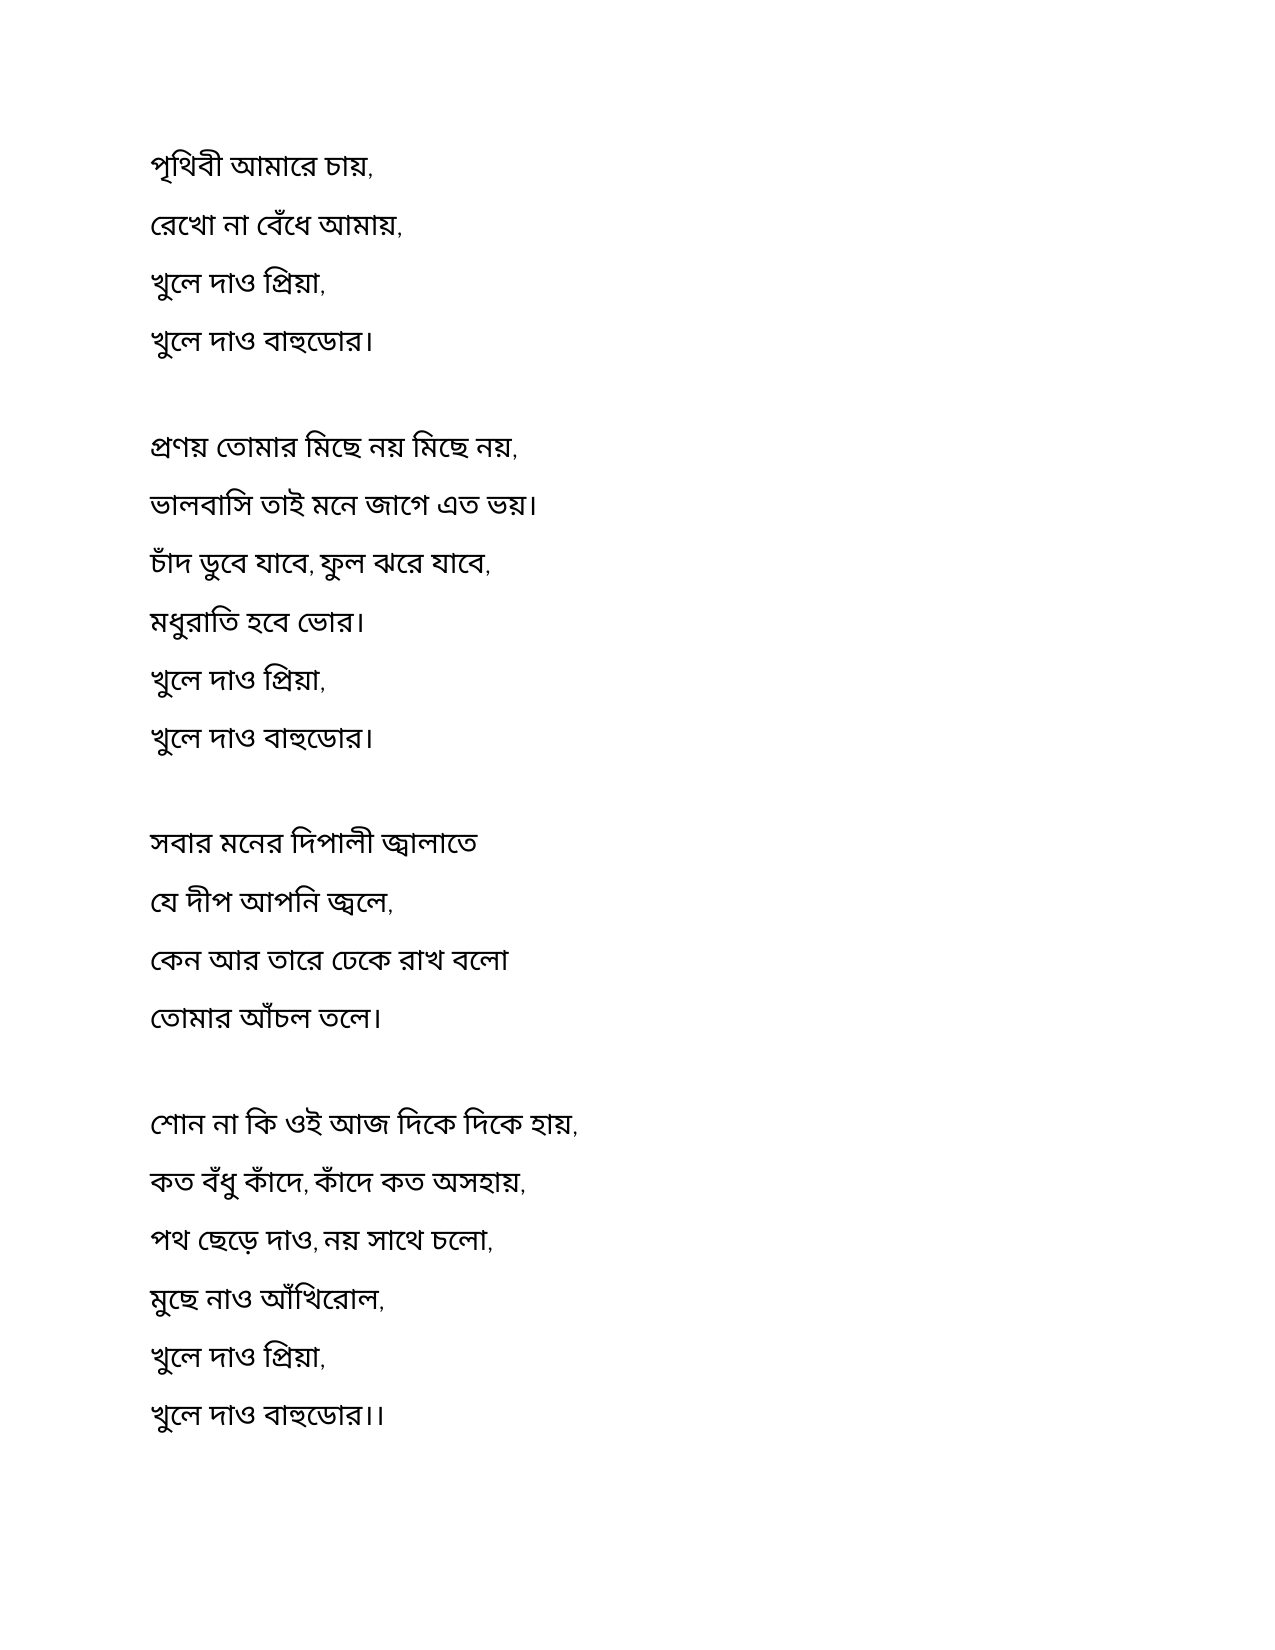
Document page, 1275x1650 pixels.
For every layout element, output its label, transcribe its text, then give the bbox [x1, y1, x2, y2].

text কত বঁধু কাঁদে, কাঁদে কত অসহায়, [150, 1166, 1125, 1204]
text ভালবাসি তাই মনে জাগে এত ভয়। [150, 488, 1125, 527]
text যে দীপ আপনি জ্বলে, [150, 885, 1125, 924]
text মুছে নাও আঁখিরোল, [150, 1282, 1125, 1321]
text রেখো না বেঁধে আমায়, [150, 208, 1125, 247]
text প্রণয় তোমার মিছে নয় মিছে নয়, [150, 430, 1125, 469]
text খুলে দাও প্রিয়া, [150, 663, 1125, 702]
text চাঁদ ডুবে যাবে, ফুল ঝরে যাবে, [150, 547, 1125, 586]
text খুলে দাও প্রিয়া, [150, 267, 1125, 305]
text কেন আর তারে ঢেকে রাখ বলো [150, 944, 1125, 982]
text খুলে দাও বাহুডোর। [150, 325, 1125, 364]
text সবার মনের দিপালী জ্বালাতে [150, 827, 1125, 866]
text পৃথিবী আমারে চায়, [150, 150, 1125, 189]
text খুলে দাও বাহুডোর। [150, 722, 1125, 761]
text মধুরাতি হবে ভোর। [150, 605, 1125, 644]
text খুলে দাও প্রিয়া, [150, 1341, 1125, 1379]
text তোমার আঁচল তলে। [150, 1002, 1125, 1041]
text পথ ছেড়ে দাও, নয় সাথে চলো, [150, 1224, 1125, 1263]
text খুলে দাও বাহুডোর।। [150, 1399, 1125, 1438]
text শোন না কি ওই আজ দিকে দিকে হায়, [150, 1107, 1125, 1146]
